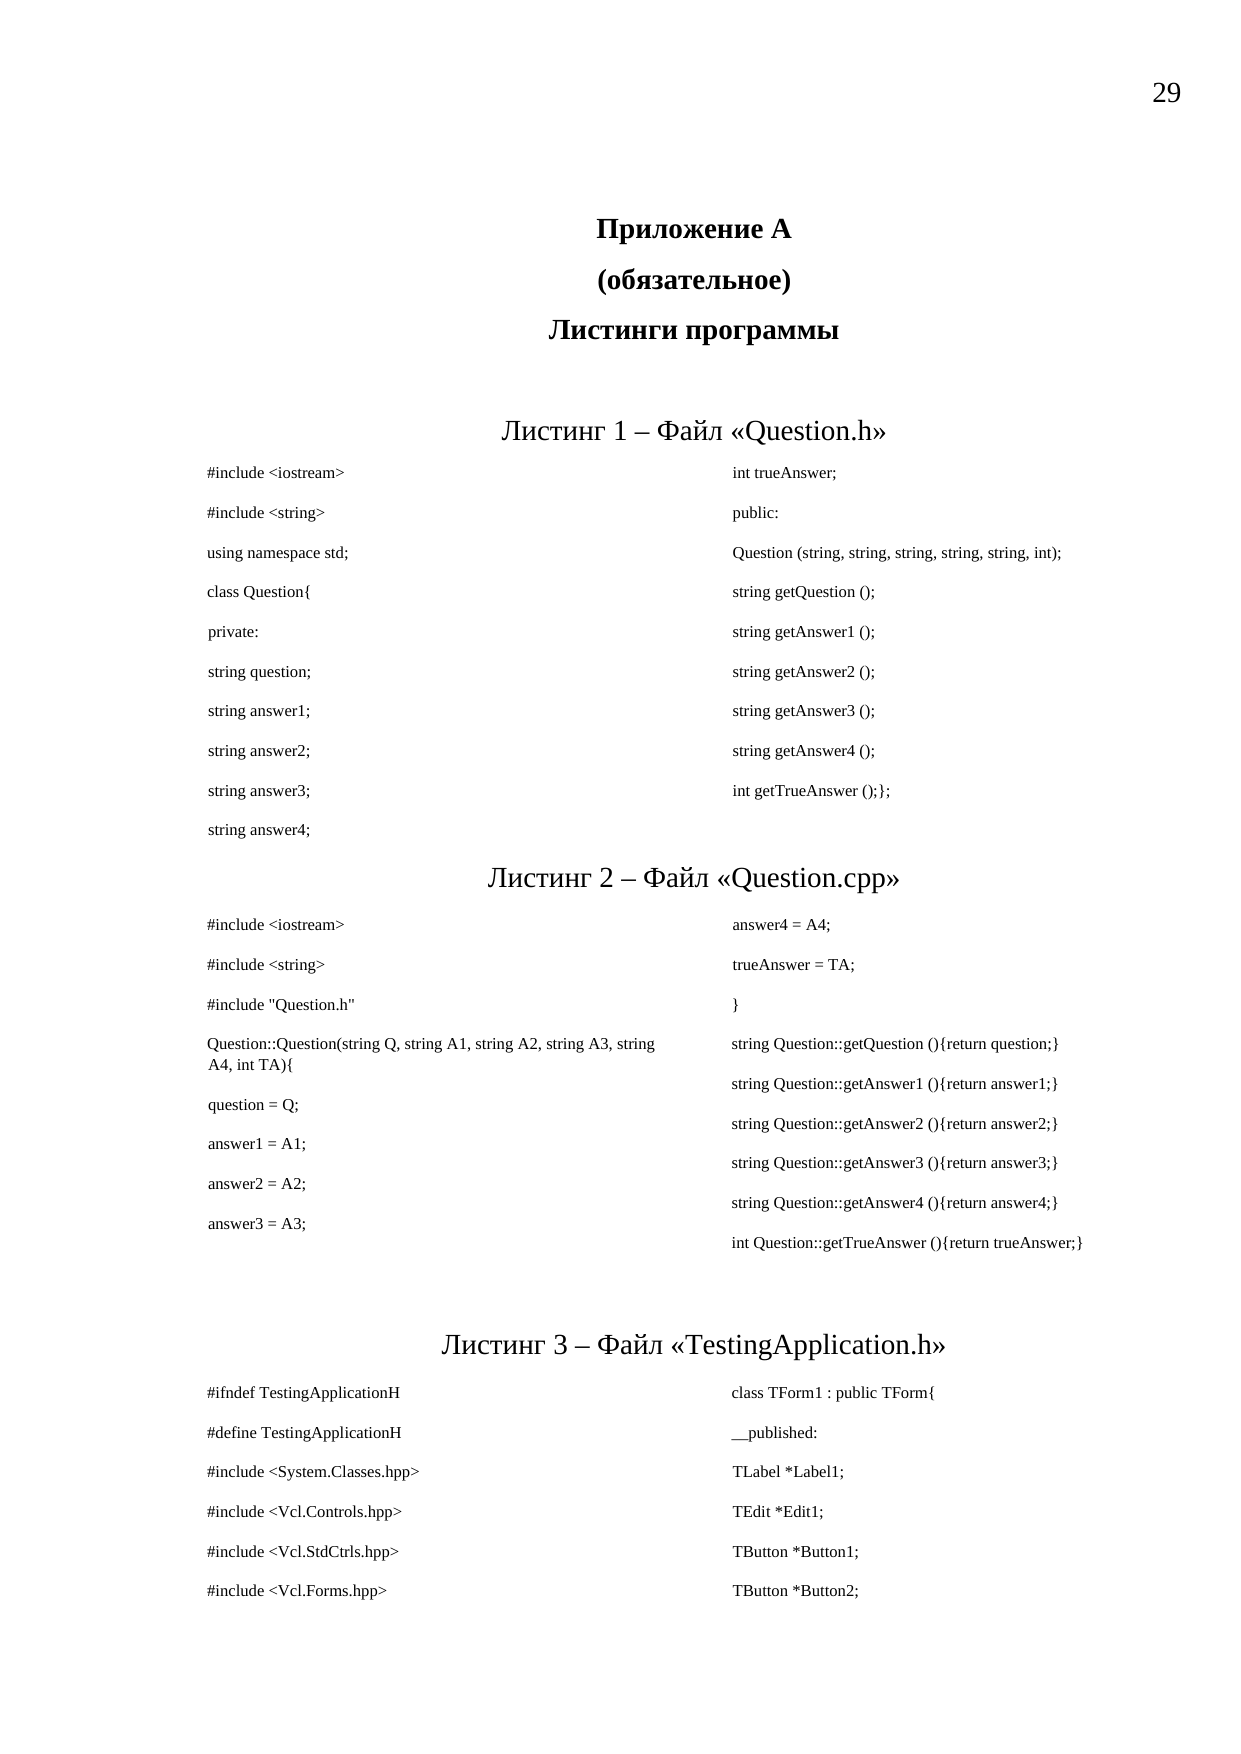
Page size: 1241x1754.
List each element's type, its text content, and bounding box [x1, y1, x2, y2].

text string getAnswer2 (); [731, 661, 1181, 681]
text __published: [731, 1422, 1181, 1442]
text answer2 = A2; [207, 1174, 656, 1193]
text int getTrueAnswer ();}; [731, 781, 1181, 800]
text question = Q; [207, 1094, 656, 1114]
subtitle Листинги программы [207, 312, 1181, 346]
text class TForm1 : public TForm{ [731, 1383, 1181, 1402]
text string getAnswer4 (); [731, 741, 1181, 760]
text string Question::getAnswer1 (){return answer1;} [731, 1074, 1181, 1093]
text string getAnswer3 (); [731, 701, 1181, 720]
text string Question::getQuestion (){return question;} [731, 1034, 1181, 1053]
text #include <System.Classes.hpp> [207, 1462, 656, 1481]
text Листинг 3 – Файл «TestingApplication.h» [207, 1327, 1181, 1361]
text answer3 = A3; [207, 1213, 656, 1233]
text #include <Vcl.Forms.hpp> [207, 1581, 656, 1600]
text #include <iostream> [207, 463, 656, 482]
text int trueAnswer; [731, 463, 1181, 482]
text class Question{ [207, 582, 656, 601]
text string answer1; [207, 701, 656, 720]
text #include <iostream> [207, 915, 656, 934]
text trueAnswer = TA; [731, 955, 1181, 974]
text #define TestingApplicationH [207, 1422, 656, 1442]
text #include <string> [207, 955, 656, 974]
text int Question::getTrueAnswer (){return trueAnswer;} [731, 1233, 1181, 1252]
text #include <Vcl.StdCtrls.hpp> [207, 1541, 656, 1561]
text #include <Vcl.Controls.hpp> [207, 1502, 656, 1521]
text string getQuestion (); [731, 582, 1181, 601]
text string Question::getAnswer2 (){return answer2;} [731, 1113, 1181, 1133]
text string answer4; [207, 820, 656, 839]
text } [731, 994, 1181, 1014]
text string Question::getAnswer4 (){return answer4;} [731, 1193, 1181, 1212]
text string getAnswer1 (); [731, 622, 1181, 641]
text answer1 = A1; [207, 1134, 656, 1153]
subtitle Приложение А [207, 211, 1181, 245]
text answer4 = A4; [731, 915, 1181, 934]
text public: [731, 503, 1181, 522]
text #ifndef TestingApplicationH [207, 1383, 656, 1402]
text TEdit *Edit1; [731, 1502, 1181, 1521]
text string answer2; [207, 741, 656, 760]
text string Question::getAnswer3 (){return answer3;} [731, 1153, 1181, 1172]
text using namespace std; [207, 542, 656, 562]
text #include "Question.h" [207, 994, 656, 1014]
text string question; [207, 661, 656, 681]
text Question::Question(string Q, string A1, string A2, string A3, string A4, int TA){ [207, 1034, 656, 1074]
subtitle (обязательное) [207, 262, 1181, 295]
text Листинг 1 – Файл «Question.h» [207, 413, 1181, 446]
text Листинг 2 – Файл «Question.cpp» [207, 860, 1181, 893]
text TLabel *Label1; [731, 1462, 1181, 1481]
text #include <string> [207, 503, 656, 522]
text TButton *Button1; [731, 1541, 1181, 1561]
text private: [207, 622, 656, 641]
text TButton *Button2; [731, 1581, 1181, 1600]
text Question (string, string, string, string, string, int); [731, 542, 1181, 562]
text string answer3; [207, 781, 656, 800]
